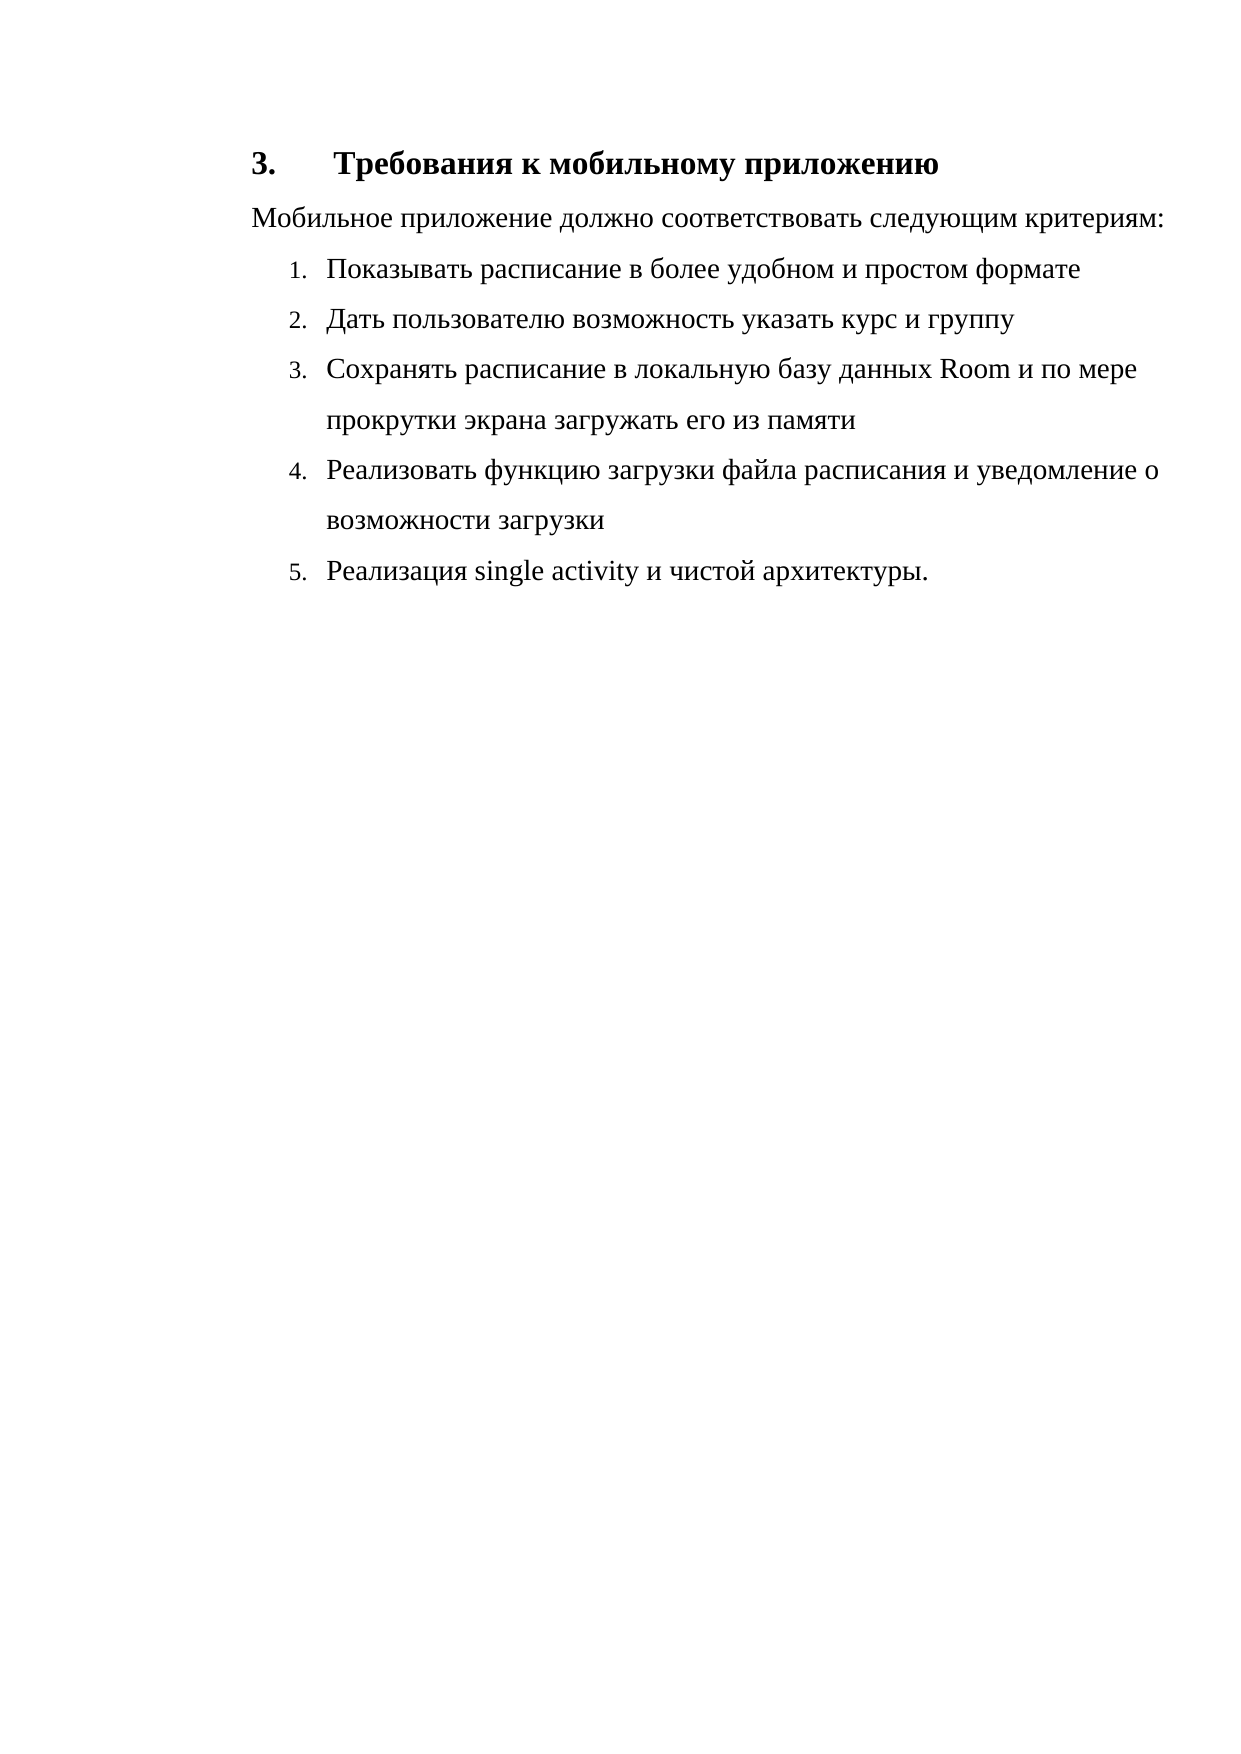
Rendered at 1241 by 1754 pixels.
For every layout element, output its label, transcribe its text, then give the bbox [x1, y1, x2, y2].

subtitle Требования к мобильному приложению [177, 143, 1181, 181]
list Сохранять расписание в локальную базу данных Room и по мере прокрутки экрана загружать его из памяти [288, 352, 1181, 435]
list Показывать расписание в более удобном и простом формате [288, 251, 1181, 284]
text Мобильное приложение должно соответствовать следующим критериям: [177, 201, 1181, 234]
list Дать пользователю возможность указать курс и группу [288, 301, 1181, 335]
list Реализовать функцию загрузки файла расписания и уведомление о возможности загрузки [288, 452, 1181, 536]
list Реализация single activity и чистой архитектуры. [288, 553, 1181, 586]
